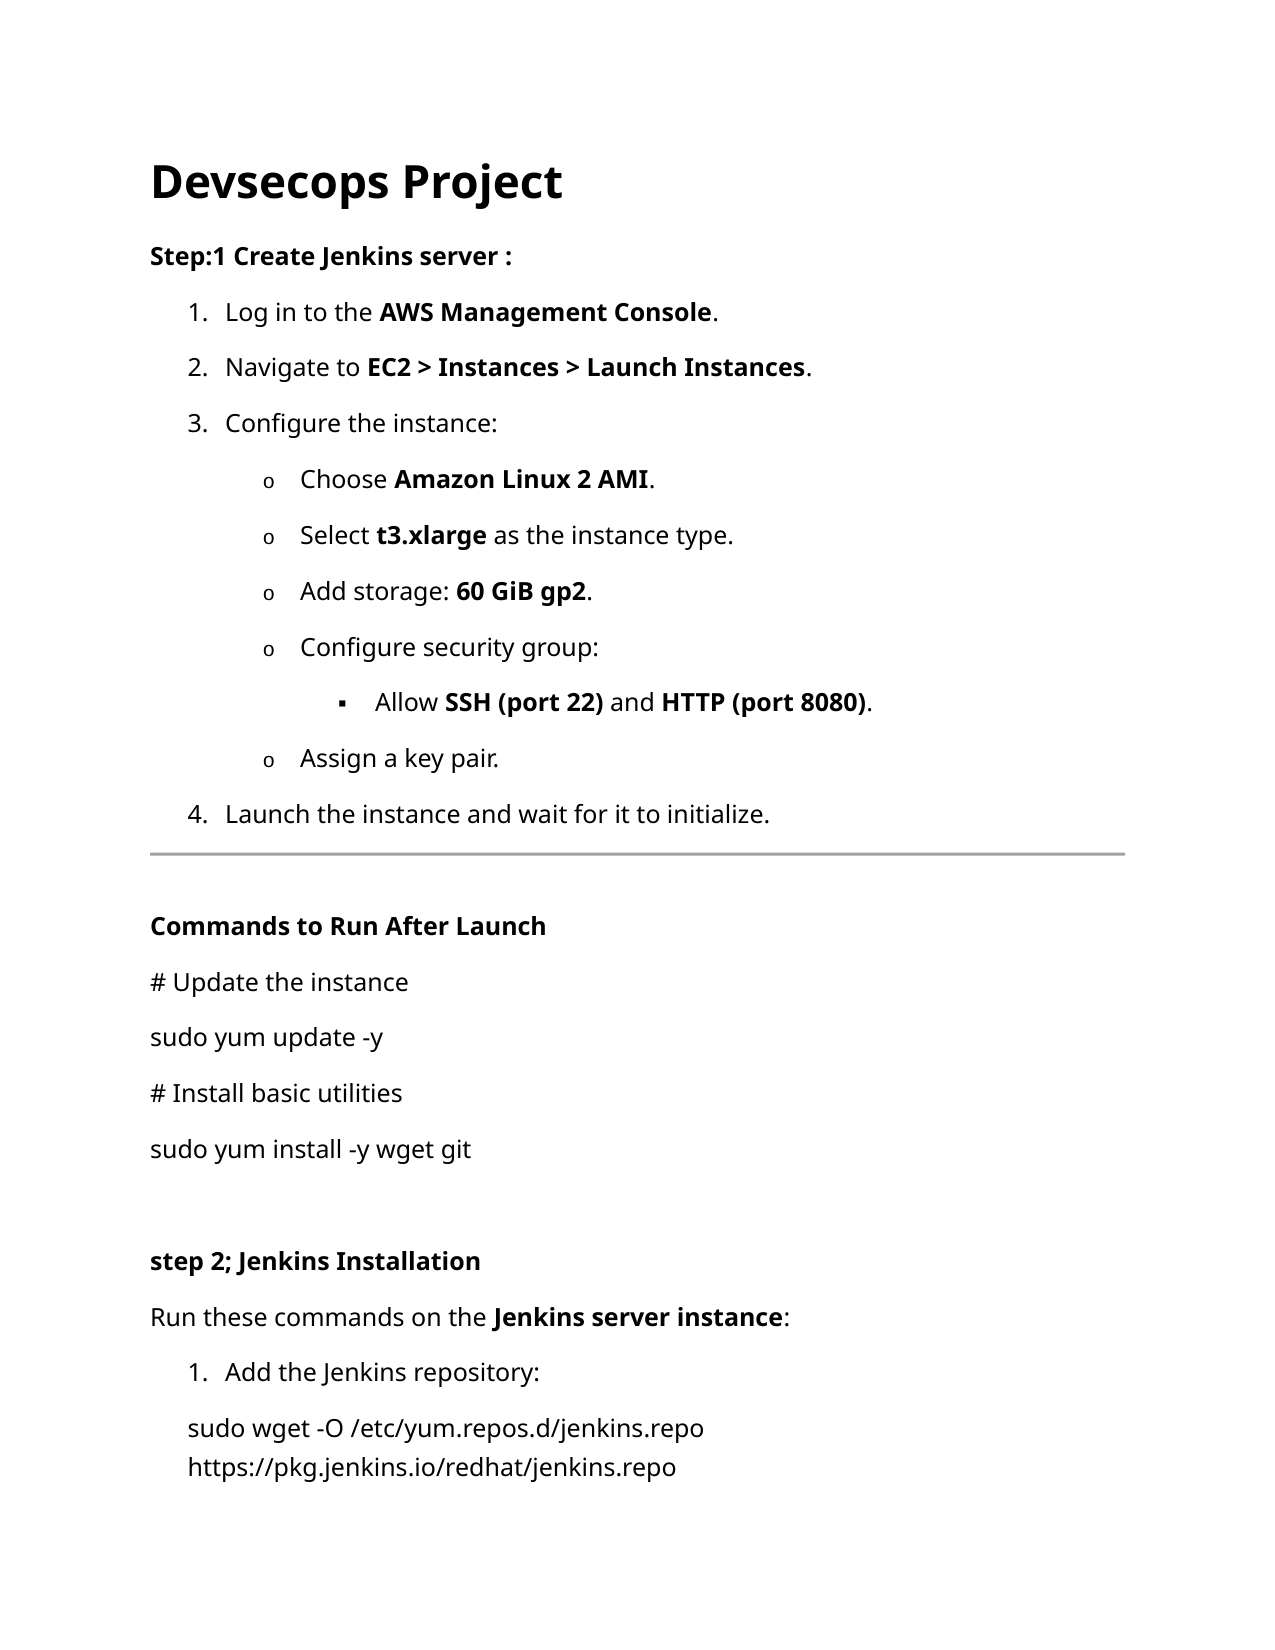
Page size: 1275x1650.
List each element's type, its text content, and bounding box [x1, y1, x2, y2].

list Choose Amazon Linux 2 AMI. [262, 462, 1125, 496]
list Navigate to EC2 > Instances > Launch Instances. [187, 350, 1125, 384]
list Configure security group: [262, 629, 1125, 663]
text # Install basic utilities [150, 1076, 1125, 1110]
text step 2; Jenkins Installation [150, 1243, 1125, 1277]
text Run these commands on the Jenkins server instance: [150, 1299, 1125, 1333]
list Add the Jenkins repository: [187, 1355, 1125, 1389]
list Assign a key pair. [262, 741, 1125, 775]
list Log in to the AWS Management Console. [187, 294, 1125, 328]
text # Update the instance [150, 964, 1125, 998]
text Devsecops Project [150, 150, 1125, 212]
list Launch the instance and wait for it to initialize. [187, 797, 1125, 831]
text sudo yum update -y [150, 1020, 1125, 1054]
list Configure the instance: [187, 406, 1125, 440]
text Step:1 Create Jenkins server : [150, 238, 1125, 272]
list Add storage: 60 GiB gp2. [262, 573, 1125, 607]
list Allow SSH (port 22) and HTTP (port 8080). [337, 685, 1125, 719]
text sudo wget -O /etc/yum.repos.d/jenkins.repo https://pkg.jenkins.io/redhat/jenkins.repo [187, 1411, 1125, 1484]
list Select t3.xlarge as the instance type. [262, 517, 1125, 552]
text Commands to Run After Launch [150, 908, 1125, 942]
text sudo yum install -y wget git [150, 1132, 1125, 1166]
